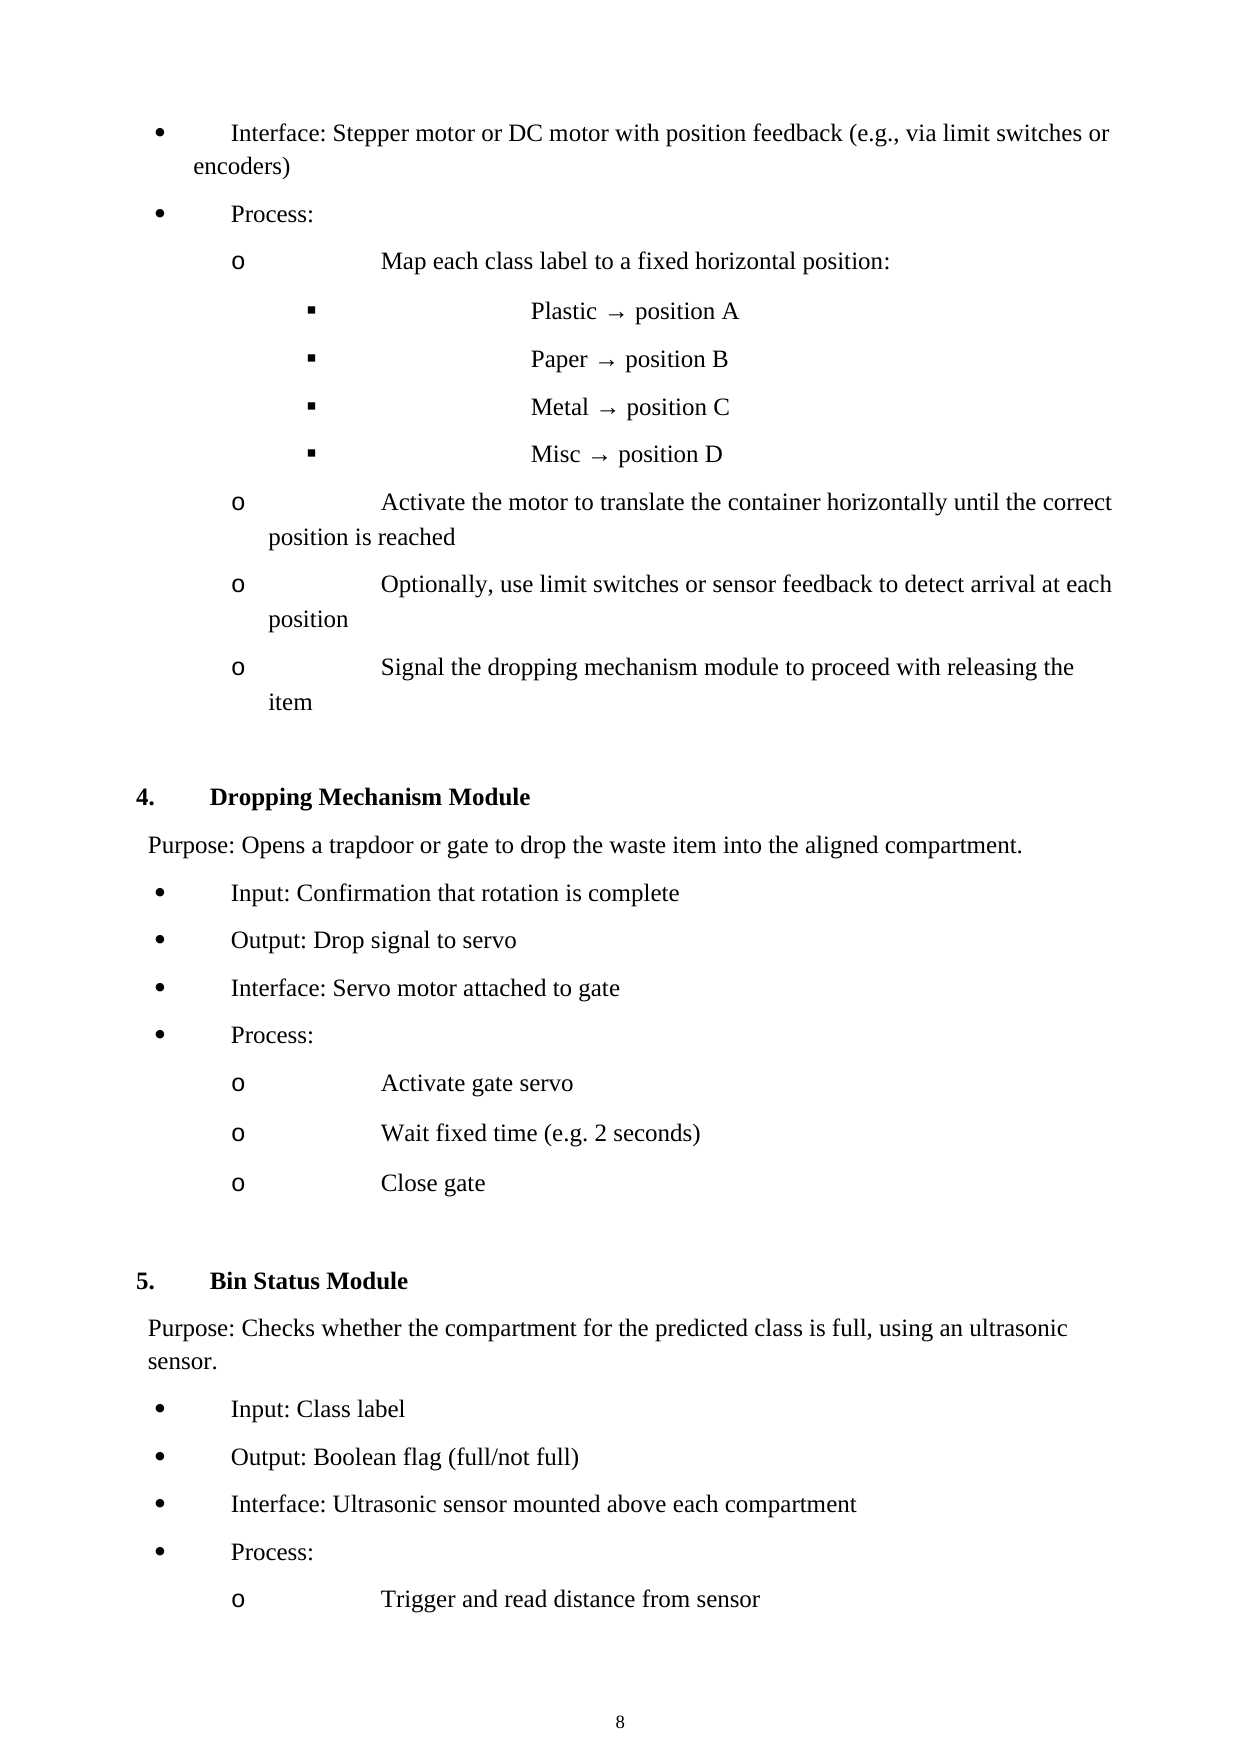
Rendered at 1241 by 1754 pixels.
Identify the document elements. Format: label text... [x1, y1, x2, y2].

list Trigger and read distance from sensor [231, 1584, 1122, 1615]
list Close gate [231, 1168, 1122, 1199]
list Optionally, use limit switches or sensor feedback to detect arrival at each position [231, 569, 1122, 633]
list Interface: Servo motor attached to gate [156, 973, 1122, 1002]
list Activate gate servo [231, 1068, 1122, 1099]
list Bin Status Module [154, 1266, 1122, 1294]
list Paper → position B [306, 344, 1122, 373]
list Process: [156, 199, 1122, 227]
list Input: Confirmation that rotation is complete [156, 878, 1122, 906]
list Interface: Ultrasonic sensor mounted above each compartment [156, 1489, 1122, 1518]
list Process: [156, 1537, 1122, 1566]
list Dropping Mechanism Module [154, 782, 1122, 811]
list Output: Drop signal to servo [156, 925, 1122, 954]
list Signal the dropping mechanism module to proceed with releasing the item [231, 652, 1122, 716]
text Purpose: Checks whether the compartment for the predicted class is full, using an ultrasonic sensor. [148, 1313, 1122, 1375]
text Purpose: Opens a trapdoor or gate to drop the waste item into the aligned compartment. [148, 830, 1122, 859]
list Activate the motor to translate the container horizontally until the correct position is reached [231, 487, 1122, 551]
list Map each class label to a fixed horizontal position: [231, 246, 1122, 277]
list Wait fixed time (e.g. 2 seconds) [231, 1118, 1122, 1149]
list Process: [156, 1021, 1122, 1049]
list Misc → position D [306, 439, 1122, 468]
list Interface: Stepper motor or DC motor with position feedback (e.g., via limit switches or encoders) [156, 118, 1122, 180]
list Metal → position C [306, 392, 1122, 420]
list Input: Class label [156, 1394, 1122, 1423]
list Plastic → position A [306, 296, 1122, 325]
list Output: Boolean flag (full/not full) [156, 1442, 1122, 1470]
